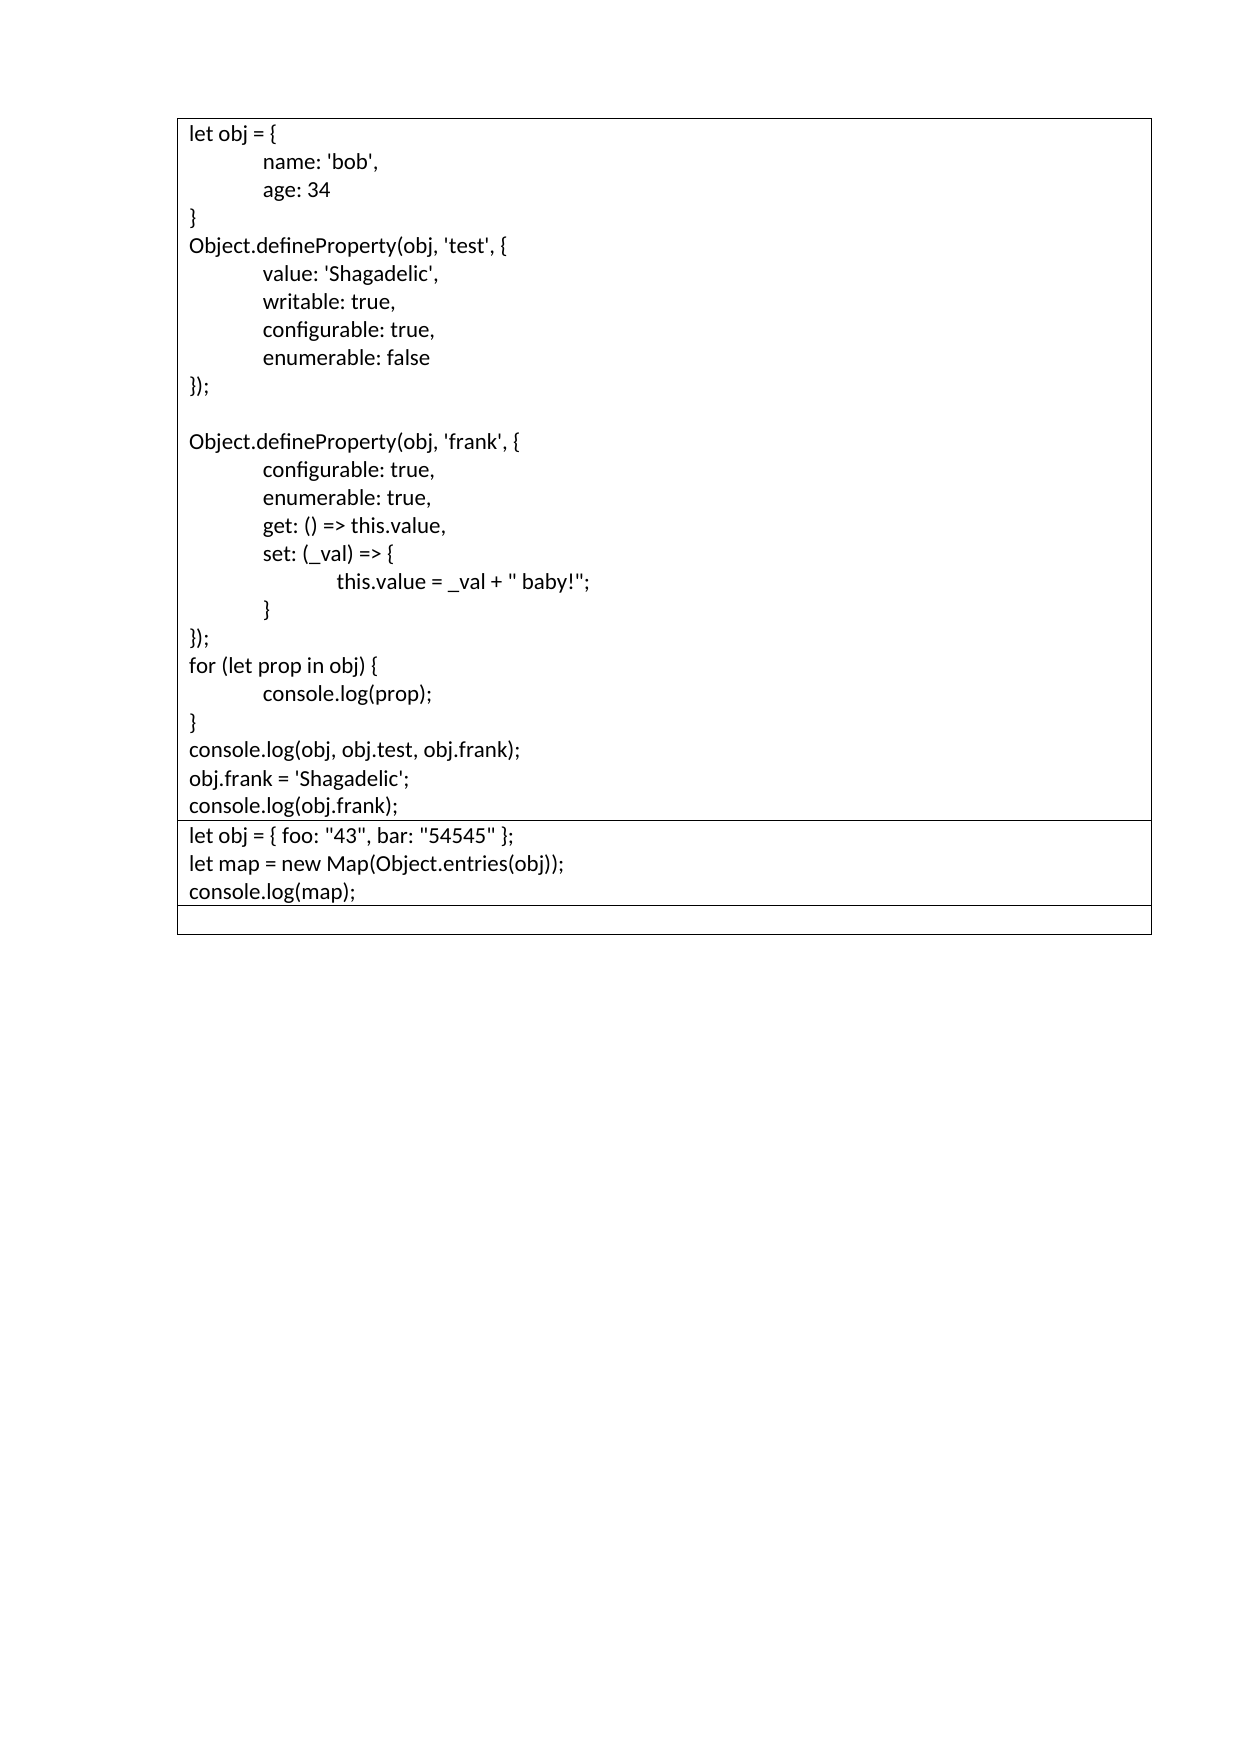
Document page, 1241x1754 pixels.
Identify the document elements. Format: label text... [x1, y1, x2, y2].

table_header let obj = { name: 'bob', age: 34 } Object.defineProperty(obj, 'test', { value: 'Shagadelic', writable: true, configurable: true, enumerable: false }); Object.defineProperty(obj, 'frank', { configurable: true, enumerable: true, get: () => this.value, set: (_val) => { this.value = _val + " baby!"; } }); for (let prop in obj) { console.log(prop); } console.log(obj, obj.test, obj.frank); obj.frank = 'Shagadelic'; console.log(obj.frank); [178, 119, 1151, 820]
table_cell let obj = { foo: "43", bar: "54545" }; let map = new Map(Object.entries(obj)); console.log(map); [178, 821, 1151, 905]
table_cell [178, 906, 1151, 934]
